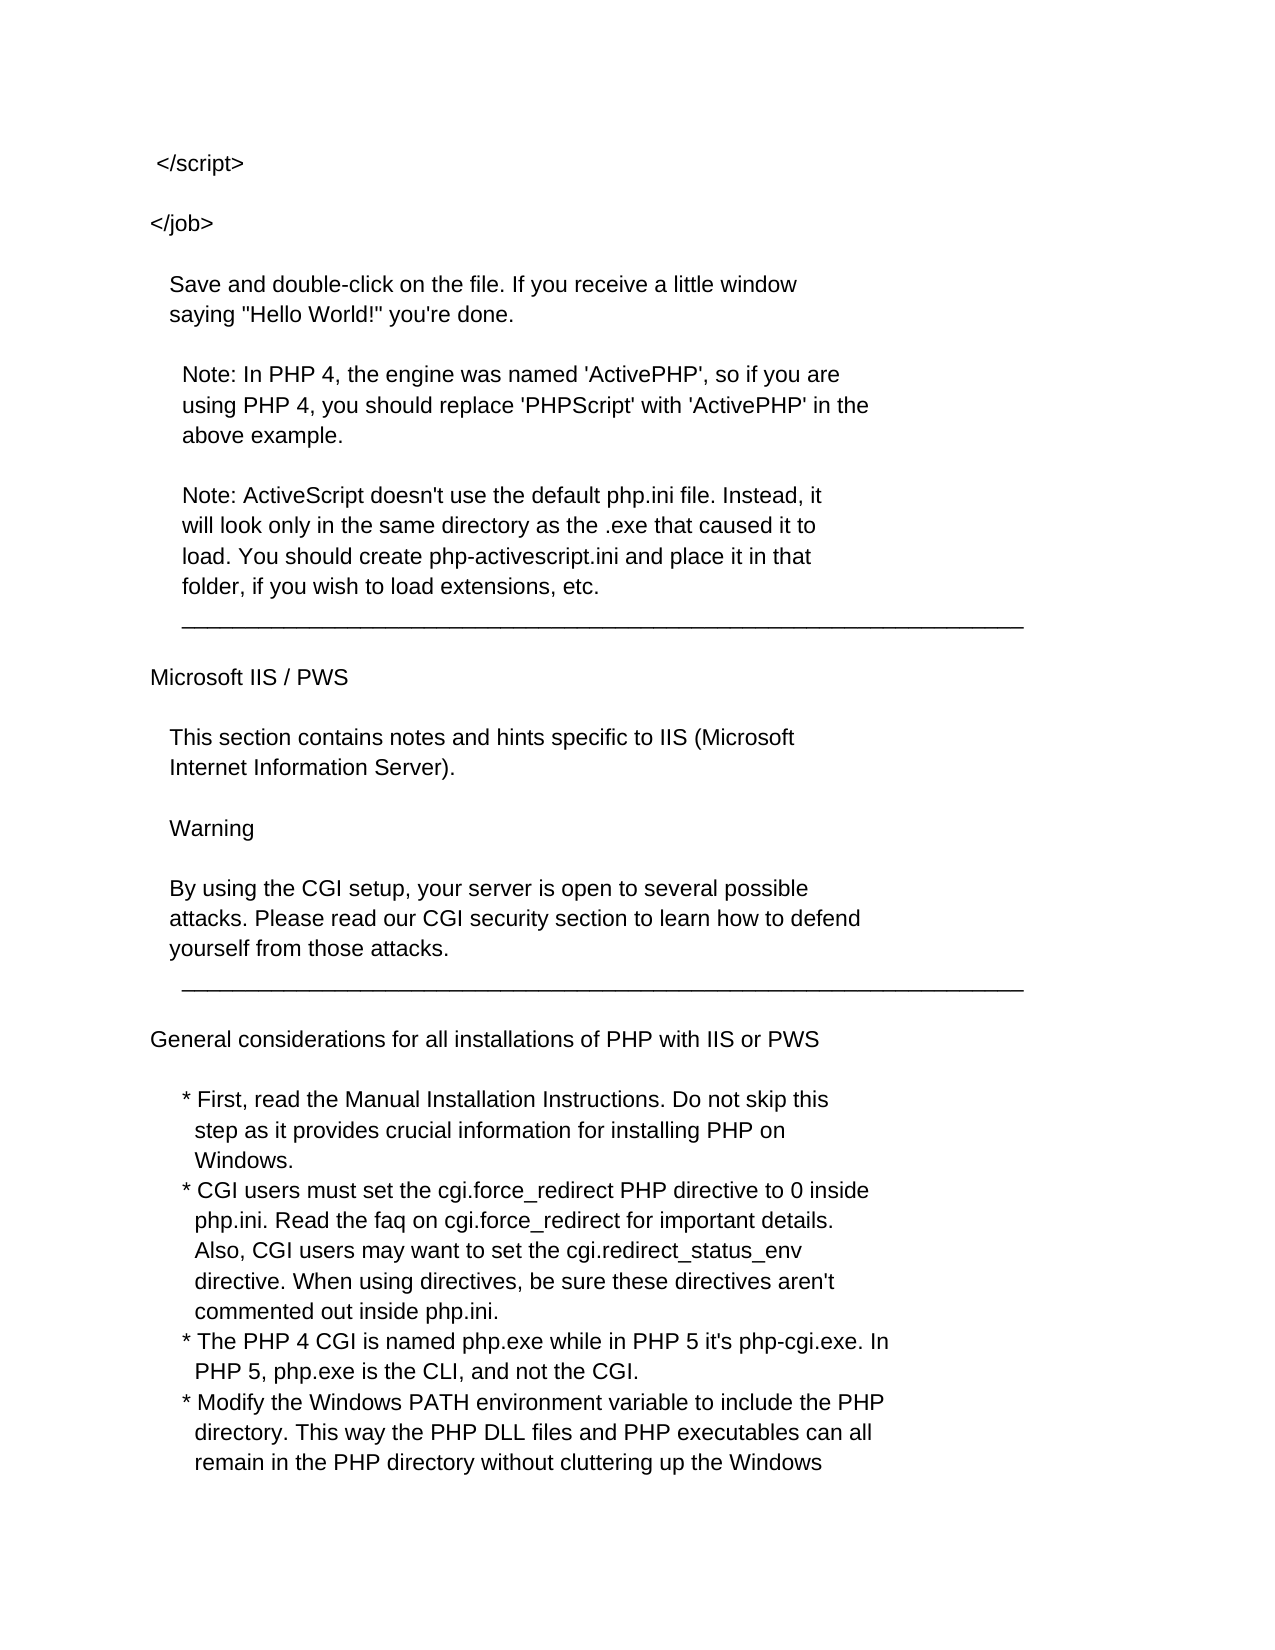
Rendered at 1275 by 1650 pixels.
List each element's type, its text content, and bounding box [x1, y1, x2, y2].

text General considerations for all installations of PHP with IIS or PWS [150, 1026, 1125, 1052]
text Windows. [150, 1147, 1125, 1173]
text load. You should create php-activescript.ini and place it in that [150, 543, 1125, 569]
text using PHP 4, you should replace 'PHPScript' with 'ActivePHP' in the [150, 392, 1125, 418]
text php.ini. Read the faq on cgi.force_redirect for important details. [150, 1207, 1125, 1234]
text </script> [150, 150, 1125, 176]
text step as it provides crucial information for installing PHP on [150, 1117, 1125, 1143]
text directive. When using directives, be sure these directives aren't [150, 1268, 1125, 1294]
text Note: In PHP 4, the engine was named 'ActivePHP', so if you are [150, 361, 1125, 388]
text Save and double-click on the file. If you receive a little window [150, 271, 1125, 297]
text saying "Hello World!" you're done. [150, 301, 1125, 327]
text folder, if you wish to load extensions, etc. [150, 573, 1125, 599]
text * The PHP 4 CGI is named php.exe while in PHP 5 it's php-cgi.exe. In [150, 1328, 1125, 1354]
text Also, CGI users may want to set the cgi.redirect_status_env [150, 1237, 1125, 1264]
text yourself from those attacks. [150, 935, 1125, 962]
text remain in the PHP directory without cluttering up the Windows [150, 1449, 1125, 1475]
text * Modify the Windows PATH environment variable to include the PHP [150, 1388, 1125, 1415]
text Internet Information Server). [150, 754, 1125, 781]
text commented out inside php.ini. [150, 1298, 1125, 1324]
text Microsoft IIS / PWS [150, 663, 1125, 690]
text </job> [150, 210, 1125, 237]
text directory. This way the PHP DLL files and PHP executables can all [150, 1419, 1125, 1445]
text Note: ActiveScript doesn't use the default php.ini file. Instead, it [150, 482, 1125, 509]
text * CGI users must set the cgi.force_redirect PHP directive to 0 inside [150, 1177, 1125, 1203]
text above example. [150, 422, 1125, 448]
text attacks. Please read our CGI security section to learn how to defend [150, 905, 1125, 932]
text __________________________________________________________________ [150, 966, 1125, 992]
text __________________________________________________________________ [150, 603, 1125, 629]
text This section contains notes and hints specific to IIS (Microsoft [150, 724, 1125, 750]
text will look only in the same directory as the .exe that caused it to [150, 512, 1125, 539]
text Warning [150, 814, 1125, 841]
text By using the CGI setup, your server is open to several possible [150, 875, 1125, 901]
text * First, read the Manual Installation Instructions. Do not skip this [150, 1086, 1125, 1113]
text PHP 5, php.exe is the CLI, and not the CGI. [150, 1358, 1125, 1385]
